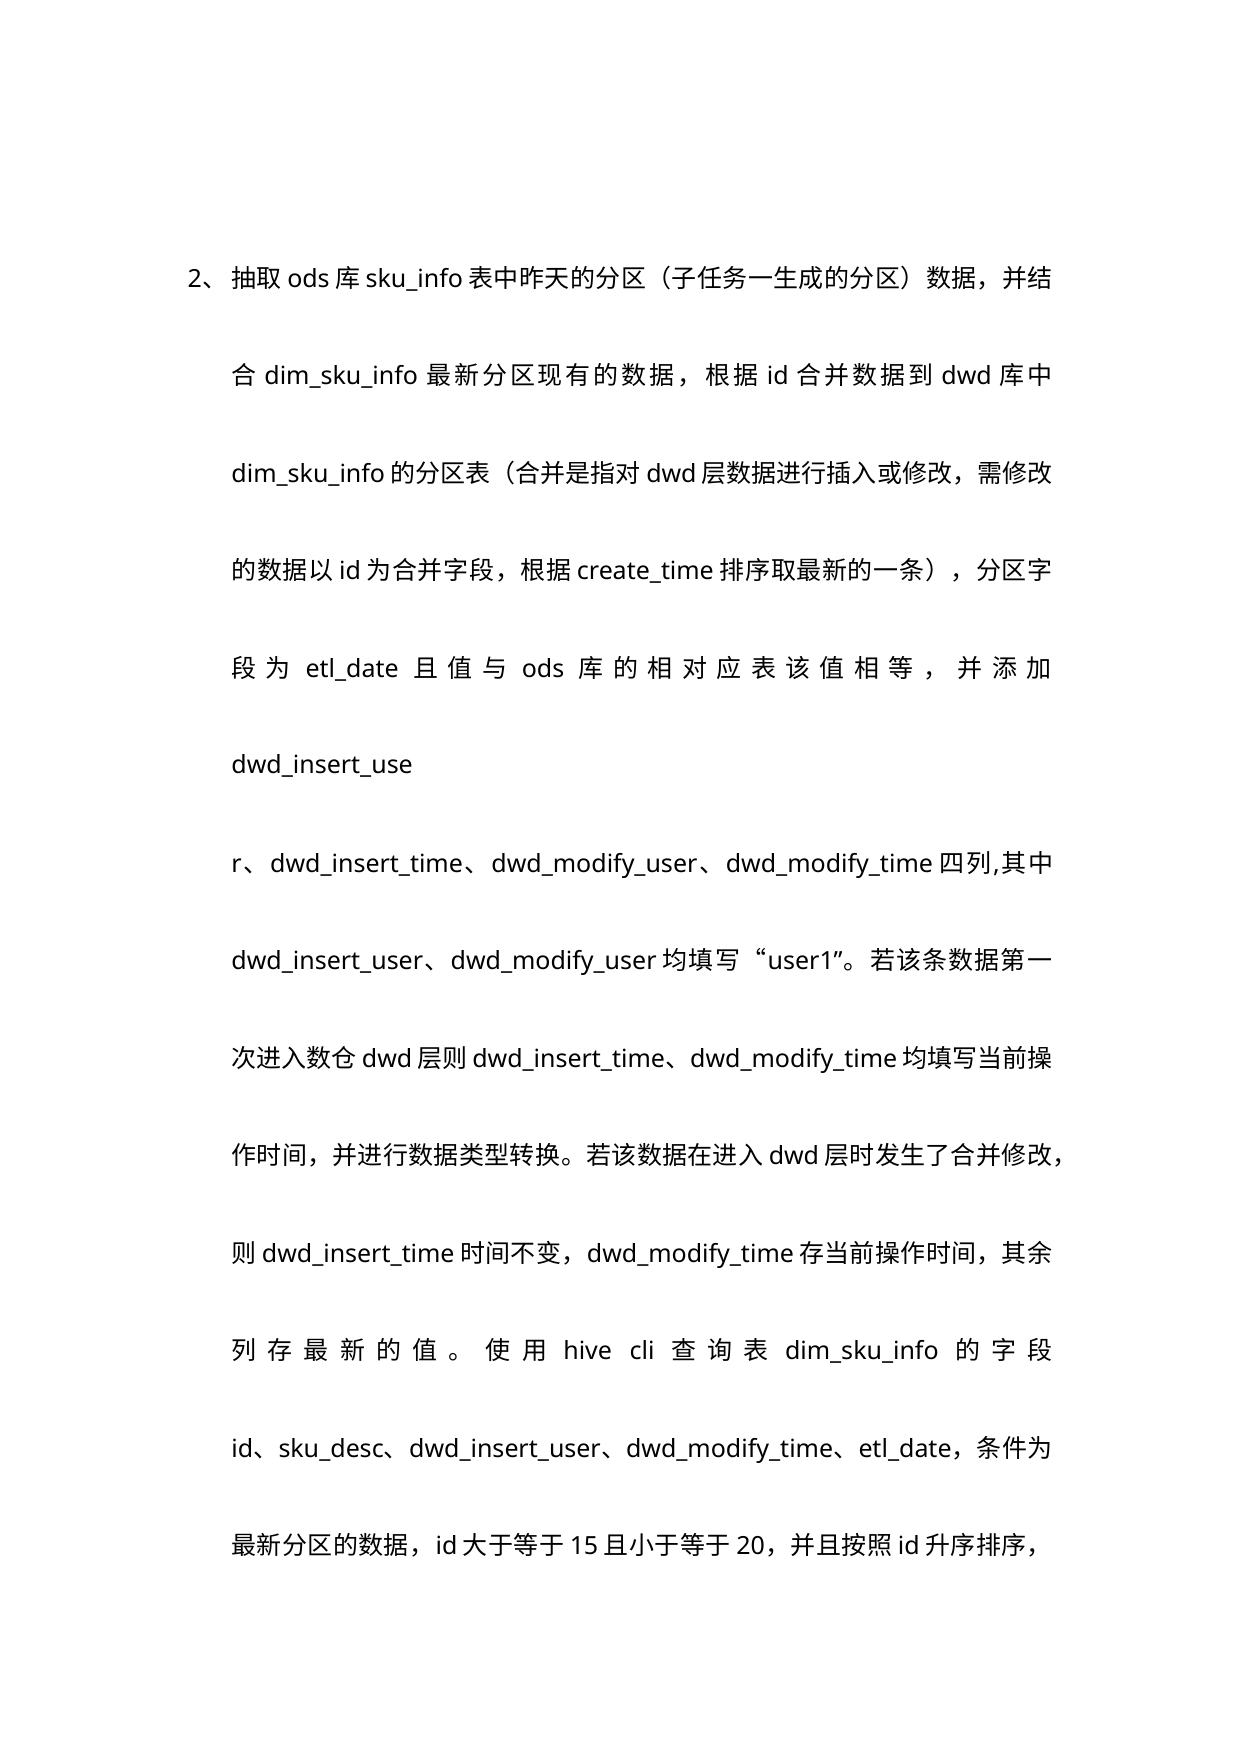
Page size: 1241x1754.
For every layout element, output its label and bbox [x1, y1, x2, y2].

list [187, 244, 1053, 1576]
